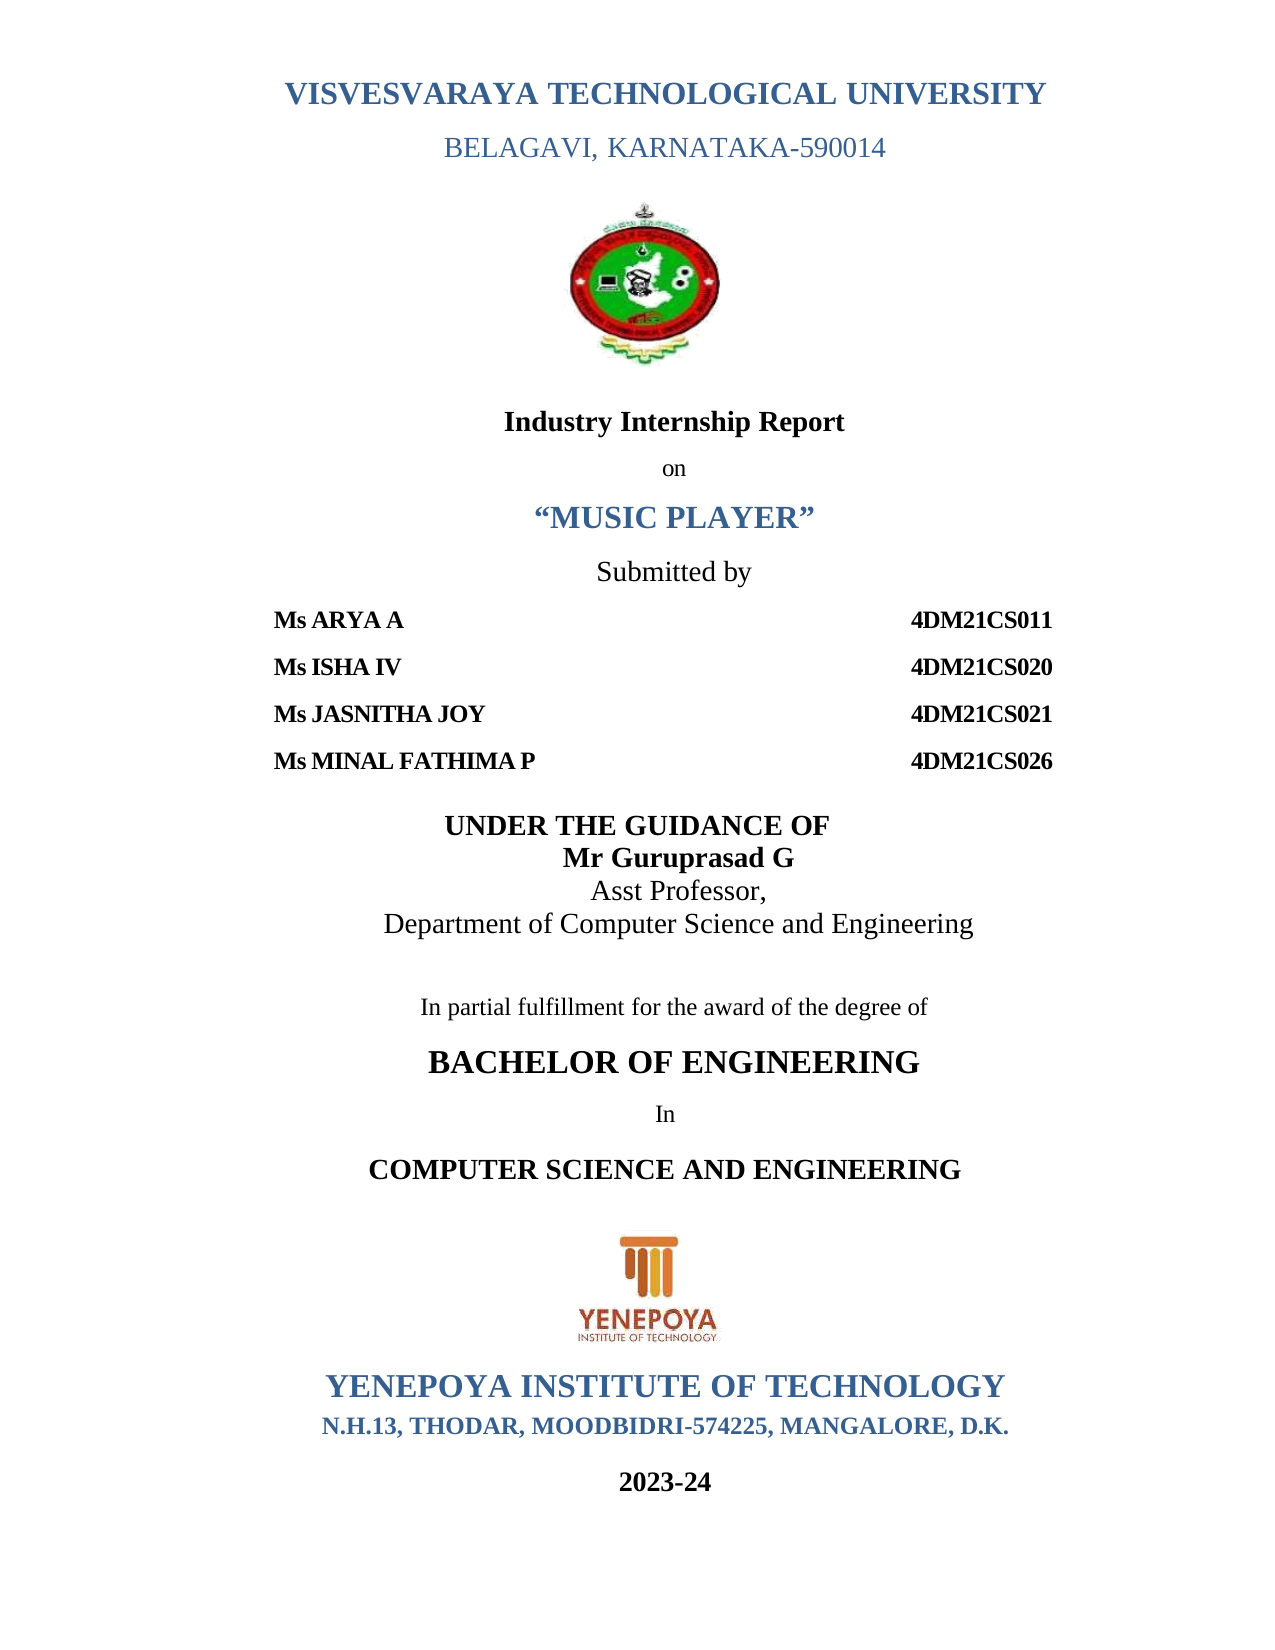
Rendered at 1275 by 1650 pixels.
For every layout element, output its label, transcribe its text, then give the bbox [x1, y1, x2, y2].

picture [545, 202, 749, 370]
text Asst Professor, [213, 874, 1144, 907]
text Mr Guruprasad G [213, 842, 1144, 874]
table_cell 4DM21CS021 [758, 681, 1255, 728]
text In partial fulfillment for the award of the degree of [213, 992, 1135, 1021]
text YENEPOYA INSTITUTE OF TECHNOLOGY [213, 1367, 1117, 1405]
table_cell Ms JASNITHA JOY [263, 681, 757, 728]
text UNDER THE GUIDANCE OF [139, 808, 1135, 842]
text In [213, 1099, 1117, 1128]
text VISVESVARAYA TECHNOLOGICAL UNIVERSITY [213, 74, 1118, 111]
text “MUSIC PLAYER” [213, 498, 1135, 536]
subtitle BELAGAVI, KARNATAKA-590014 [213, 130, 1116, 163]
text on [213, 453, 1135, 482]
table_header Ms ARYA A [263, 587, 757, 634]
table_cell 4DM21CS020 [758, 634, 1255, 681]
text Submitted by [213, 554, 1135, 587]
text COMPUTER SCIENCE AND ENGINEERING [213, 1152, 1116, 1186]
text Industry Internship Report [213, 404, 1135, 437]
text Department of Computer Science and Engineering [213, 907, 1144, 940]
subtitle BACHELOR OF ENGINEERING [213, 1042, 1135, 1081]
table_cell Ms MINAL FATHIMA P [263, 728, 757, 775]
table_header 4DM21CS011 [758, 587, 1255, 634]
text N.H.13, THODAR, MOODBIDRI-574225, MANGALORE, D.K. [213, 1411, 1117, 1439]
text 2023-24 [213, 1465, 1117, 1498]
table_cell 4DM21CS026 [758, 728, 1255, 775]
picture [553, 1223, 735, 1367]
table_cell Ms ISHA IV [263, 634, 757, 681]
